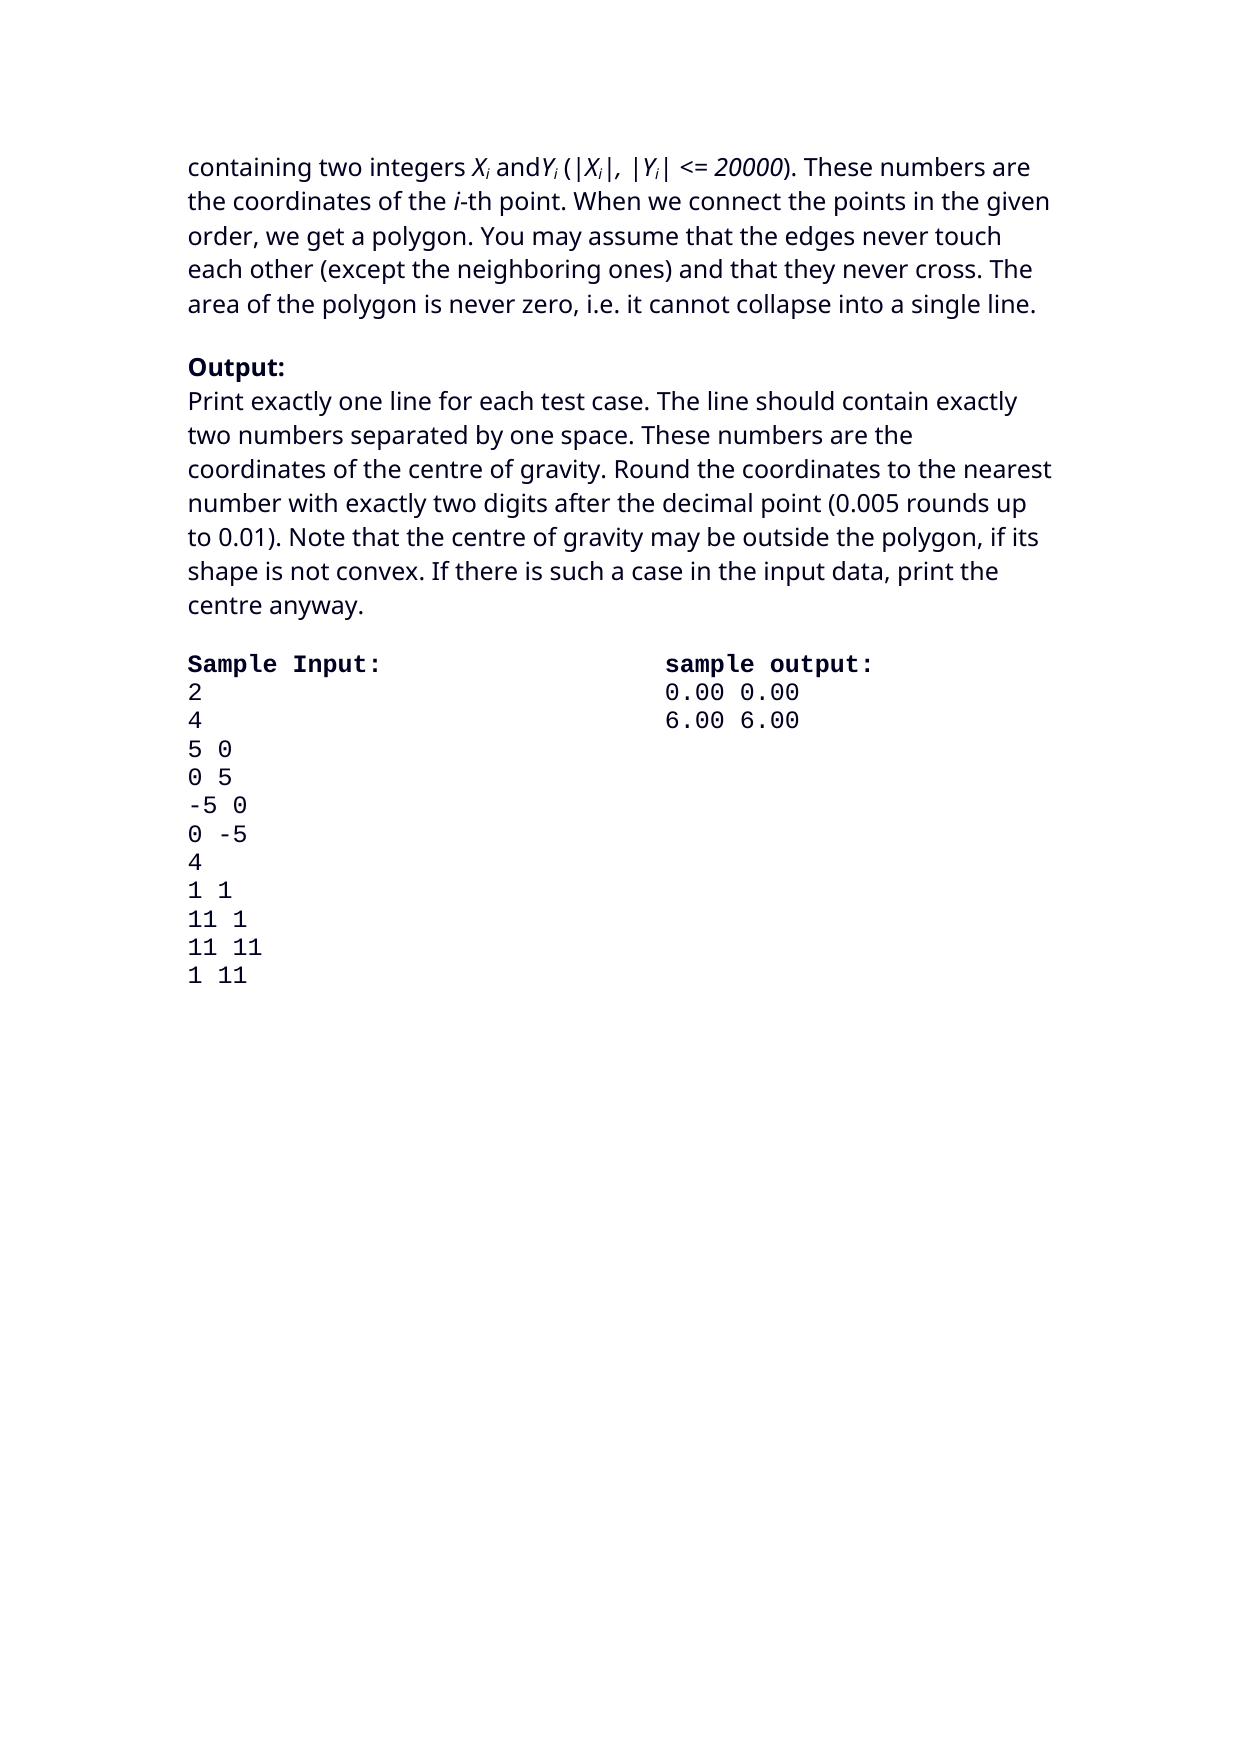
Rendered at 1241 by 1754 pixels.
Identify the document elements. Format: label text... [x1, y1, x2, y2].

text Output: Print exactly one line for each test case. The line should contain exactly two numbers separated by one space. These numbers are the coordinates of the centre of gravity. Round the coordinates to the nearest number with exactly two digits after the decimal point (0.005 rounds up to 0.01). Note that the centre of gravity may be outside the polygon, if its shape is not convex. If there is such a case in the input data, print the centre anyway. [187, 349, 1053, 622]
text 2 0.00 0.00 [187, 679, 1053, 708]
text -5 0 [187, 793, 1053, 821]
text 4 6.00 6.00 [187, 708, 1053, 736]
text 1 1 [187, 878, 1053, 906]
text Sample Input: sample output: [187, 651, 1053, 679]
text 11 1 [187, 906, 1053, 934]
text 1 11 [187, 963, 1053, 991]
text 4 [187, 849, 1053, 878]
text 0 -5 [187, 821, 1053, 849]
text 0 5 [187, 764, 1053, 793]
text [187, 150, 1053, 320]
text 11 11 [187, 934, 1053, 963]
text 5 0 [187, 736, 1053, 764]
